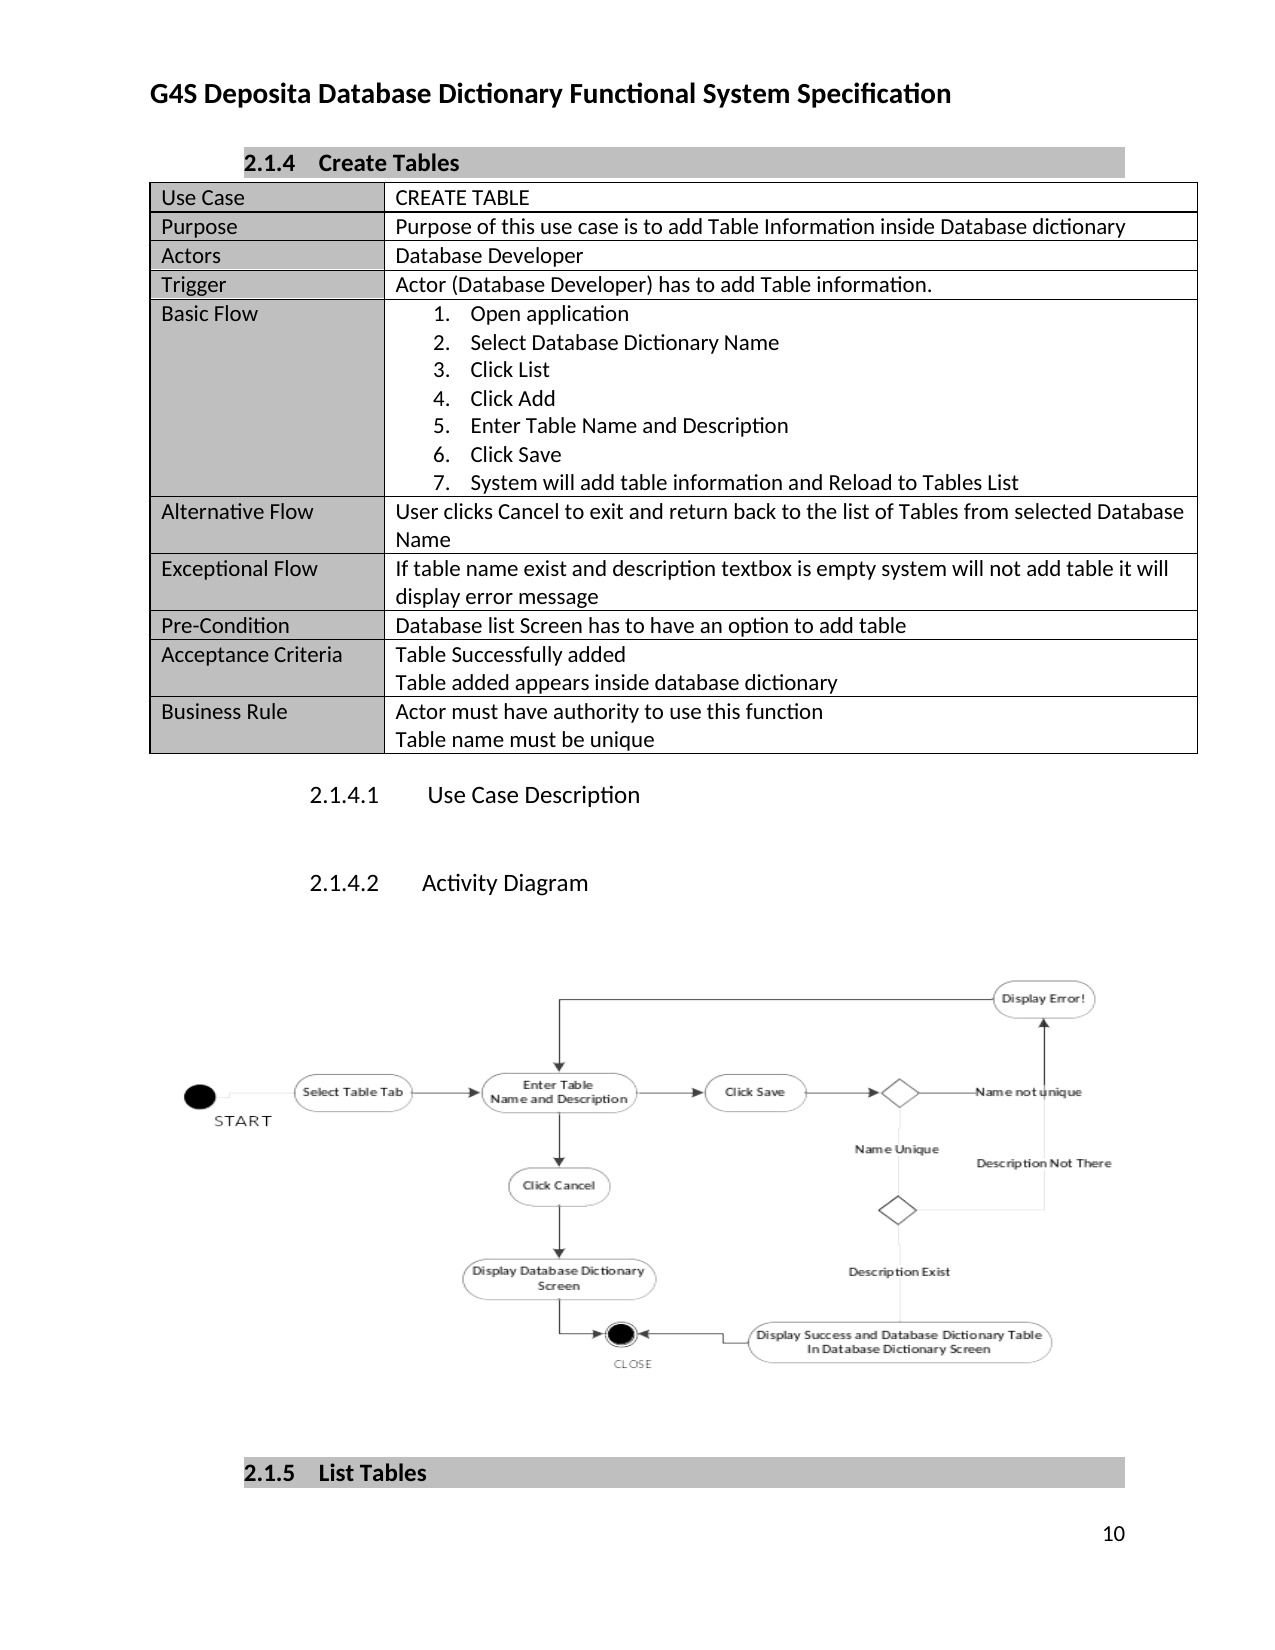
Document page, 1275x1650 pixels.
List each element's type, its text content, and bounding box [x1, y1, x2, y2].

table_cell Exceptional Flow [151, 554, 384, 610]
table_header CREATE TABLE [385, 183, 1197, 211]
table_cell Alternative Flow [151, 497, 384, 553]
table_cell Actor must have authority to use this function Table name must be unique [385, 697, 1197, 753]
table_cell Basic Flow [151, 300, 384, 496]
table_cell Purpose of this use case is to add Table Information inside Database dictionary [385, 213, 1197, 240]
table_cell Database Developer [385, 241, 1197, 269]
table_cell Business Rule [151, 697, 384, 753]
list Activity Diagram [309, 867, 1125, 897]
table_cell Table Successfully added Table added appears inside database dictionary [385, 640, 1197, 696]
table_cell Purpose [151, 213, 384, 240]
table_cell Open application Select Database Dictionary Name Click List Click Add Enter Table Name and Description Click Save System will add table information and Reload to Tables List [385, 300, 1197, 496]
table_cell User clicks Cancel to exit and return back to the list of Tables from selected Database Name [385, 497, 1197, 553]
table_cell Pre-Condition [151, 611, 384, 639]
list List Tables [244, 1457, 1125, 1488]
list Create Tables [244, 147, 1125, 178]
table_header Use Case [151, 183, 384, 211]
table_cell If table name exist and description textbox is empty system will not add table it will display error message [385, 554, 1197, 610]
table_cell Acceptance Criteria [151, 640, 384, 696]
table_cell Trigger [151, 271, 384, 298]
table_cell Database list Screen has to have an option to add table [385, 611, 1197, 639]
list Use Case Description [309, 779, 1125, 810]
table_cell Actor (Database Developer) has to add Table information. [385, 271, 1197, 298]
table_cell Actors [151, 241, 384, 269]
